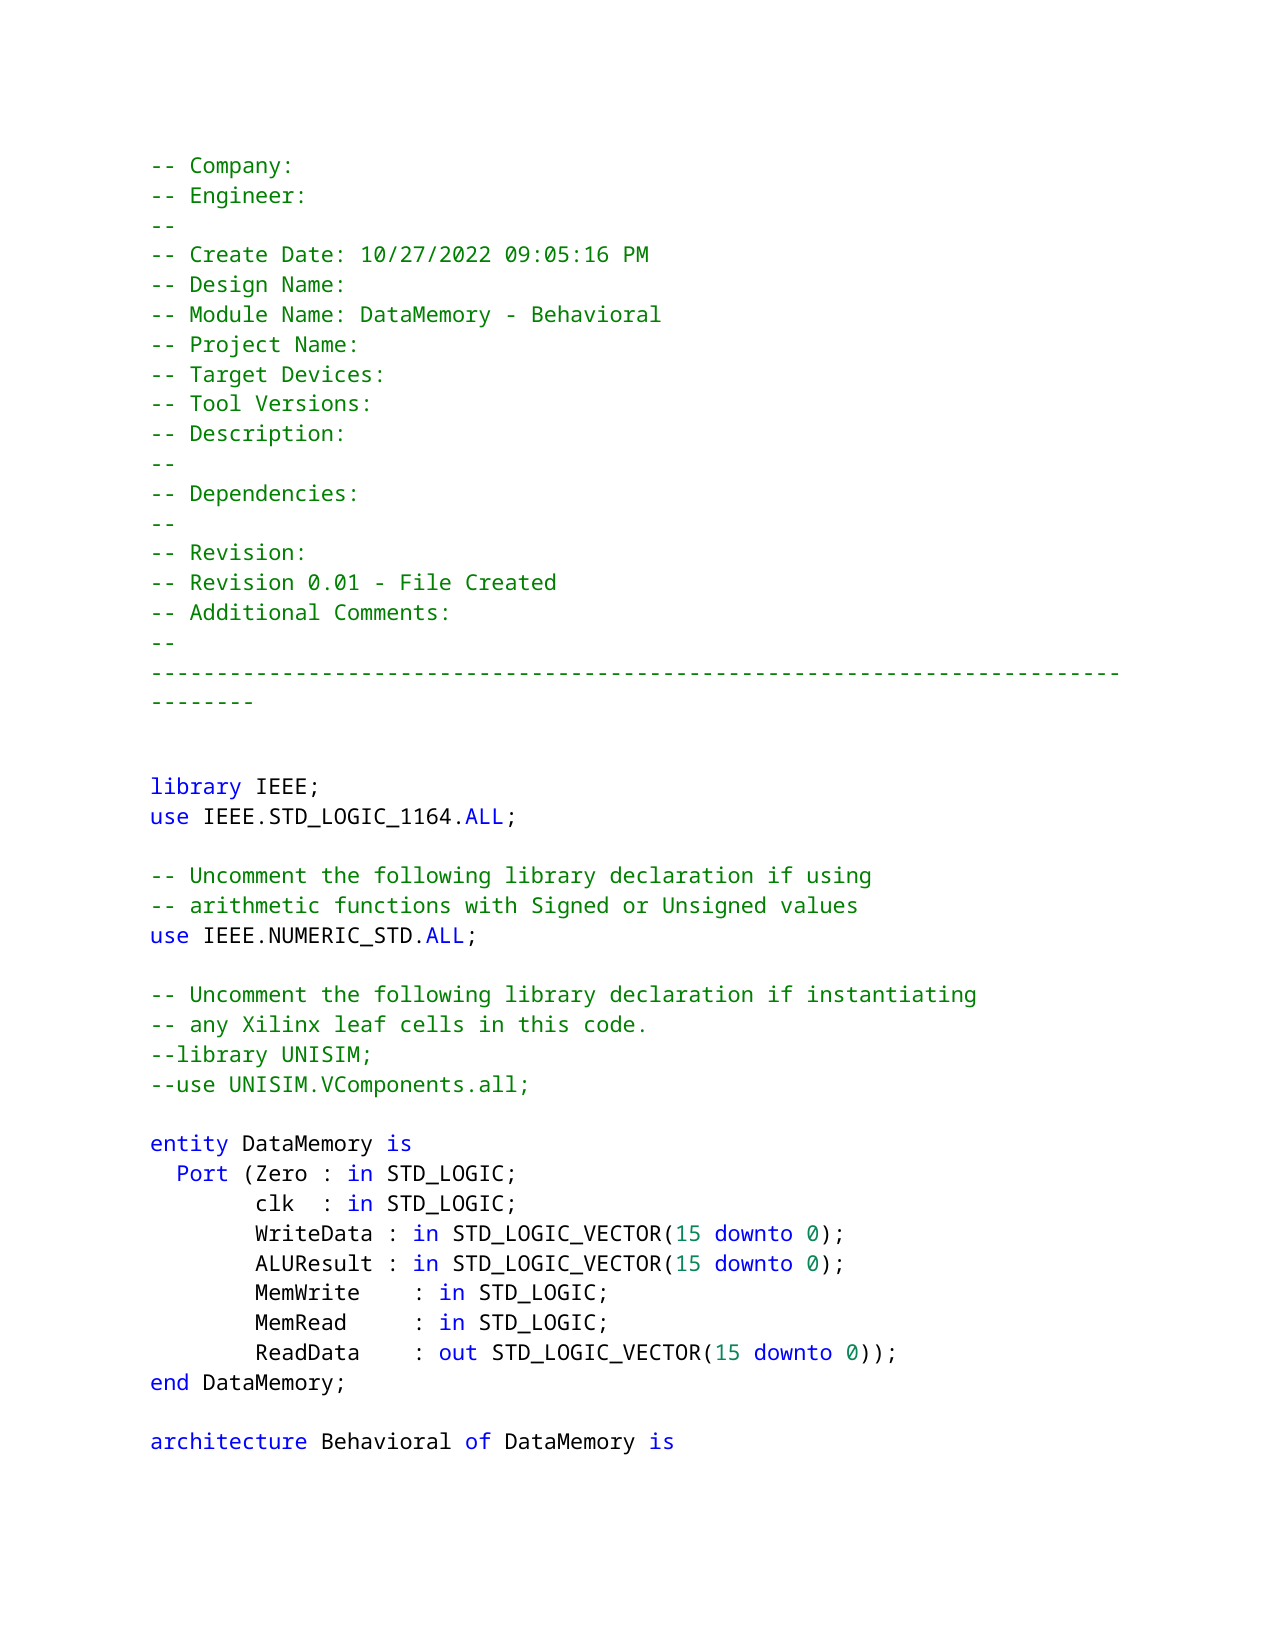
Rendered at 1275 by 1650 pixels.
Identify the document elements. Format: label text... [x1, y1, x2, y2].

text entity DataMemory is [150, 1128, 1125, 1158]
text -- Additional Comments: [150, 597, 1125, 627]
text Port (Zero : in STD_LOGIC; [150, 1158, 1125, 1188]
text -- Revision: [150, 537, 1125, 567]
text -- Uncomment the following library declaration if instantiating [150, 979, 1125, 1009]
text library IEEE; [150, 771, 1125, 801]
text end DataMemory; [150, 1367, 1125, 1396]
text -- Description: [150, 418, 1125, 448]
text WriteData : in STD_LOGIC_VECTOR(15 downto 0); [150, 1218, 1125, 1247]
text use IEEE.STD_LOGIC_1164.ALL; [150, 801, 1125, 830]
text -- Design Name: [150, 269, 1125, 299]
text --use UNISIM.VComponents.all; [150, 1069, 1125, 1098]
text use IEEE.NUMERIC_STD.ALL; [150, 920, 1125, 949]
text ---------------------------------------------------------------------------------- [150, 656, 1125, 716]
text -- any Xilinx leaf cells in this code. [150, 1009, 1125, 1039]
text -- Target Devices: [150, 358, 1125, 388]
text MemWrite : in STD_LOGIC; [150, 1277, 1125, 1307]
text -- Module Name: DataMemory - Behavioral [150, 299, 1125, 329]
text -- Engineer: [150, 180, 1125, 209]
text -- Revision 0.01 - File Created [150, 567, 1125, 597]
text ReadData : out STD_LOGIC_VECTOR(15 downto 0)); [150, 1337, 1125, 1367]
text -- Create Date: 10/27/2022 09:05:16 PM [150, 239, 1125, 269]
text clk : in STD_LOGIC; [150, 1188, 1125, 1218]
text -- [150, 448, 1125, 478]
text ALUResult : in STD_LOGIC_VECTOR(15 downto 0); [150, 1247, 1125, 1277]
text -- Tool Versions: [150, 388, 1125, 418]
text -- Dependencies: [150, 478, 1125, 507]
text -- Project Name: [150, 329, 1125, 358]
text architecture Behavioral of DataMemory is [150, 1426, 1125, 1456]
text -- [150, 627, 1125, 656]
text -- [150, 507, 1125, 537]
text -- Company: [150, 150, 1125, 180]
text -- [150, 209, 1125, 239]
text -- Uncomment the following library declaration if using [150, 860, 1125, 890]
text MemRead : in STD_LOGIC; [150, 1307, 1125, 1337]
text --library UNISIM; [150, 1039, 1125, 1069]
text -- arithmetic functions with Signed or Unsigned values [150, 890, 1125, 920]
